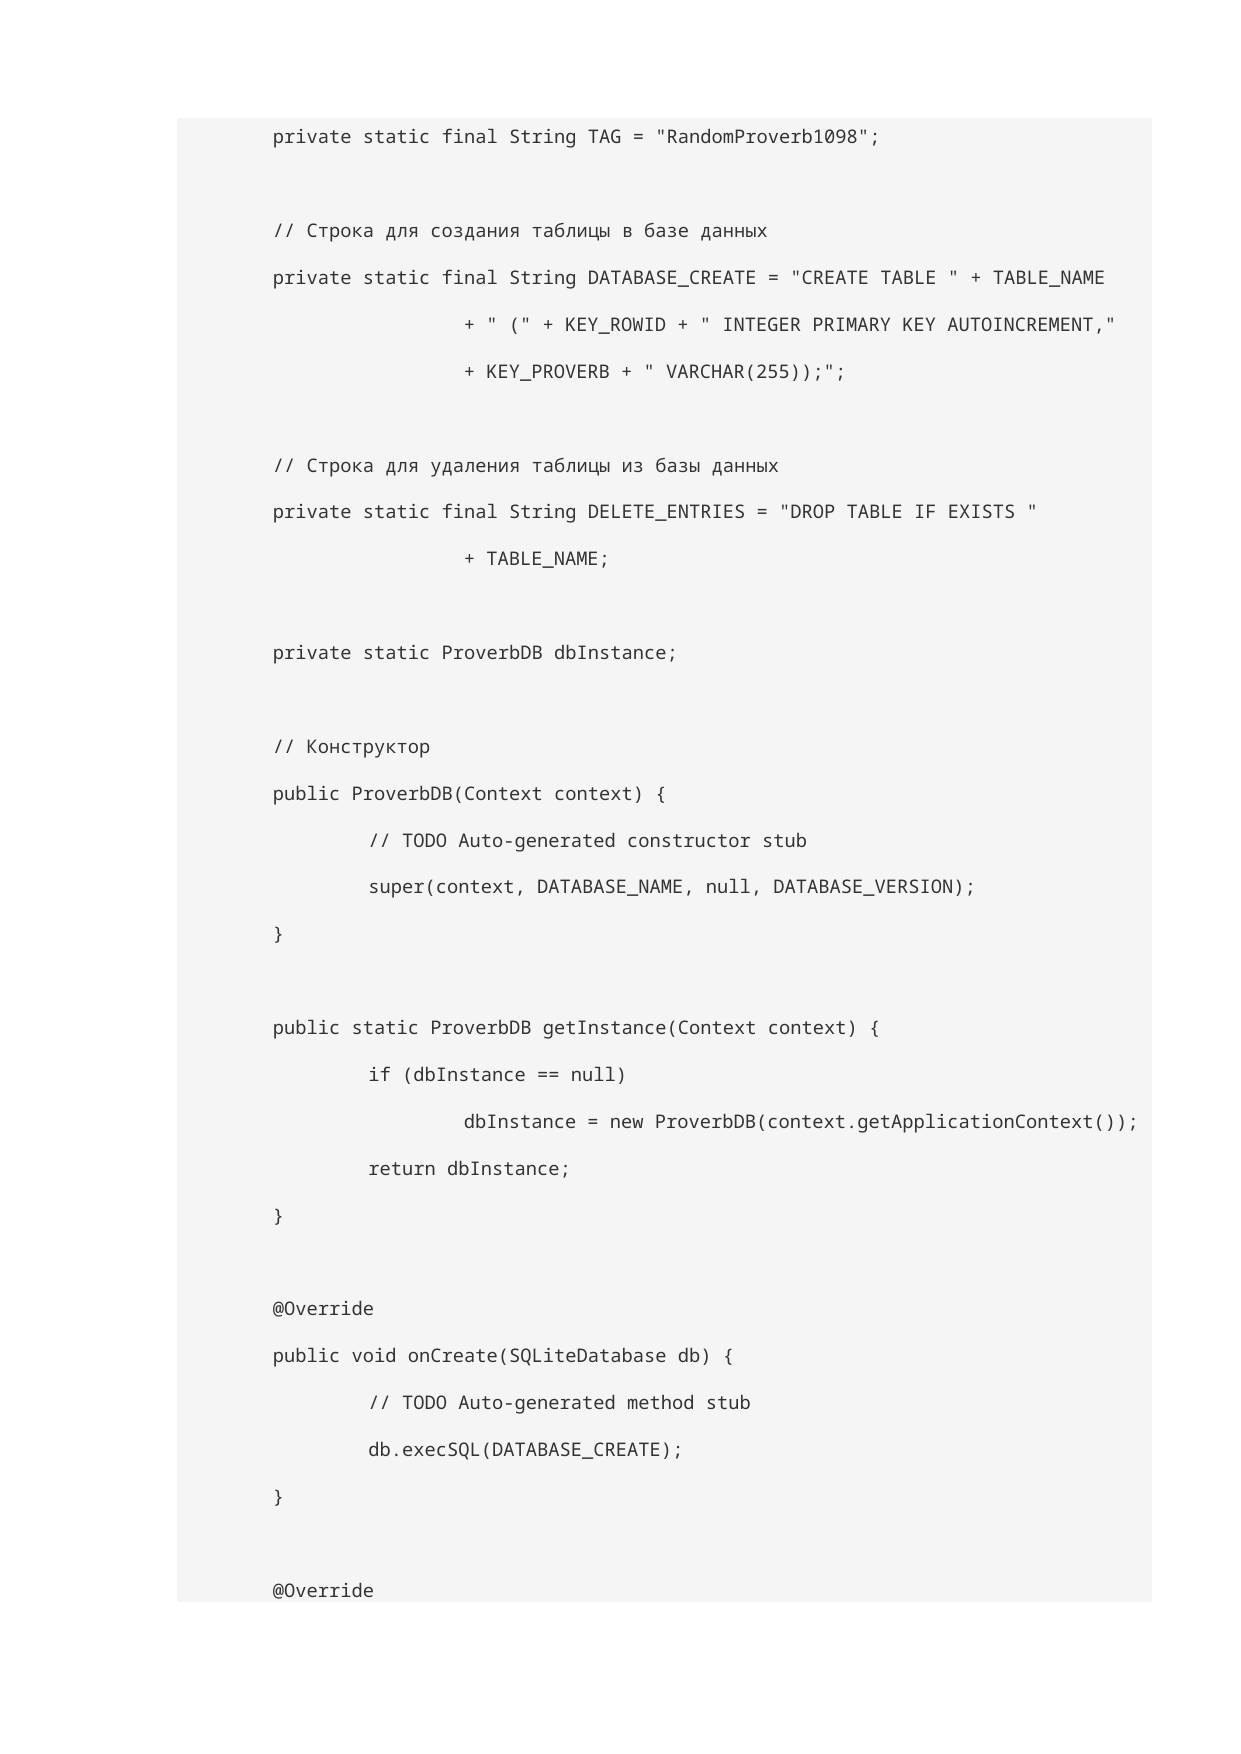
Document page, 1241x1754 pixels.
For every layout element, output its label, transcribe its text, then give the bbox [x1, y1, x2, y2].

text // Конструктор [177, 727, 1152, 759]
text // TODO Auto-generated method stub [177, 1384, 1152, 1415]
text private static ProverbDB dbInstance; [177, 634, 1152, 665]
text + TABLE_NAME; [177, 540, 1152, 571]
text dbInstance = new ProverbDB(context.getApplicationContext()); [177, 1102, 1152, 1134]
text private static final String DELETE_ENTRIES = "DROP TABLE IF EXISTS " [177, 493, 1152, 524]
text + " (" + KEY_ROWID + " INTEGER PRIMARY KEY AUTOINCREMENT," [177, 306, 1152, 337]
text // Строка для удаления таблицы из базы данных [177, 446, 1152, 477]
text @Override [177, 1571, 1152, 1602]
text if (dbInstance == null) [177, 1056, 1152, 1087]
text return dbInstance; [177, 1149, 1152, 1181]
text db.execSQL(DATABASE_CREATE); [177, 1431, 1152, 1462]
text private static final String DATABASE_CREATE = "CREATE TABLE " + TABLE_NAME [177, 259, 1152, 290]
text + KEY_PROVERB + " VARCHAR(255));"; [177, 352, 1152, 384]
text private static final String TAG = "RandomProverb1098"; [177, 118, 1152, 149]
text @Override [177, 1290, 1152, 1321]
text } [177, 1477, 1152, 1509]
text } [177, 915, 1152, 946]
text super(context, DATABASE_NAME, null, DATABASE_VERSION); [177, 868, 1152, 899]
text } [177, 1196, 1152, 1227]
text // TODO Auto-generated constructor stub [177, 821, 1152, 852]
text public void onCreate(SQLiteDatabase db) { [177, 1337, 1152, 1368]
text public ProverbDB(Context context) { [177, 774, 1152, 806]
text public static ProverbDB getInstance(Context context) { [177, 1009, 1152, 1040]
text // Строка для создания таблицы в базе данных [177, 212, 1152, 243]
